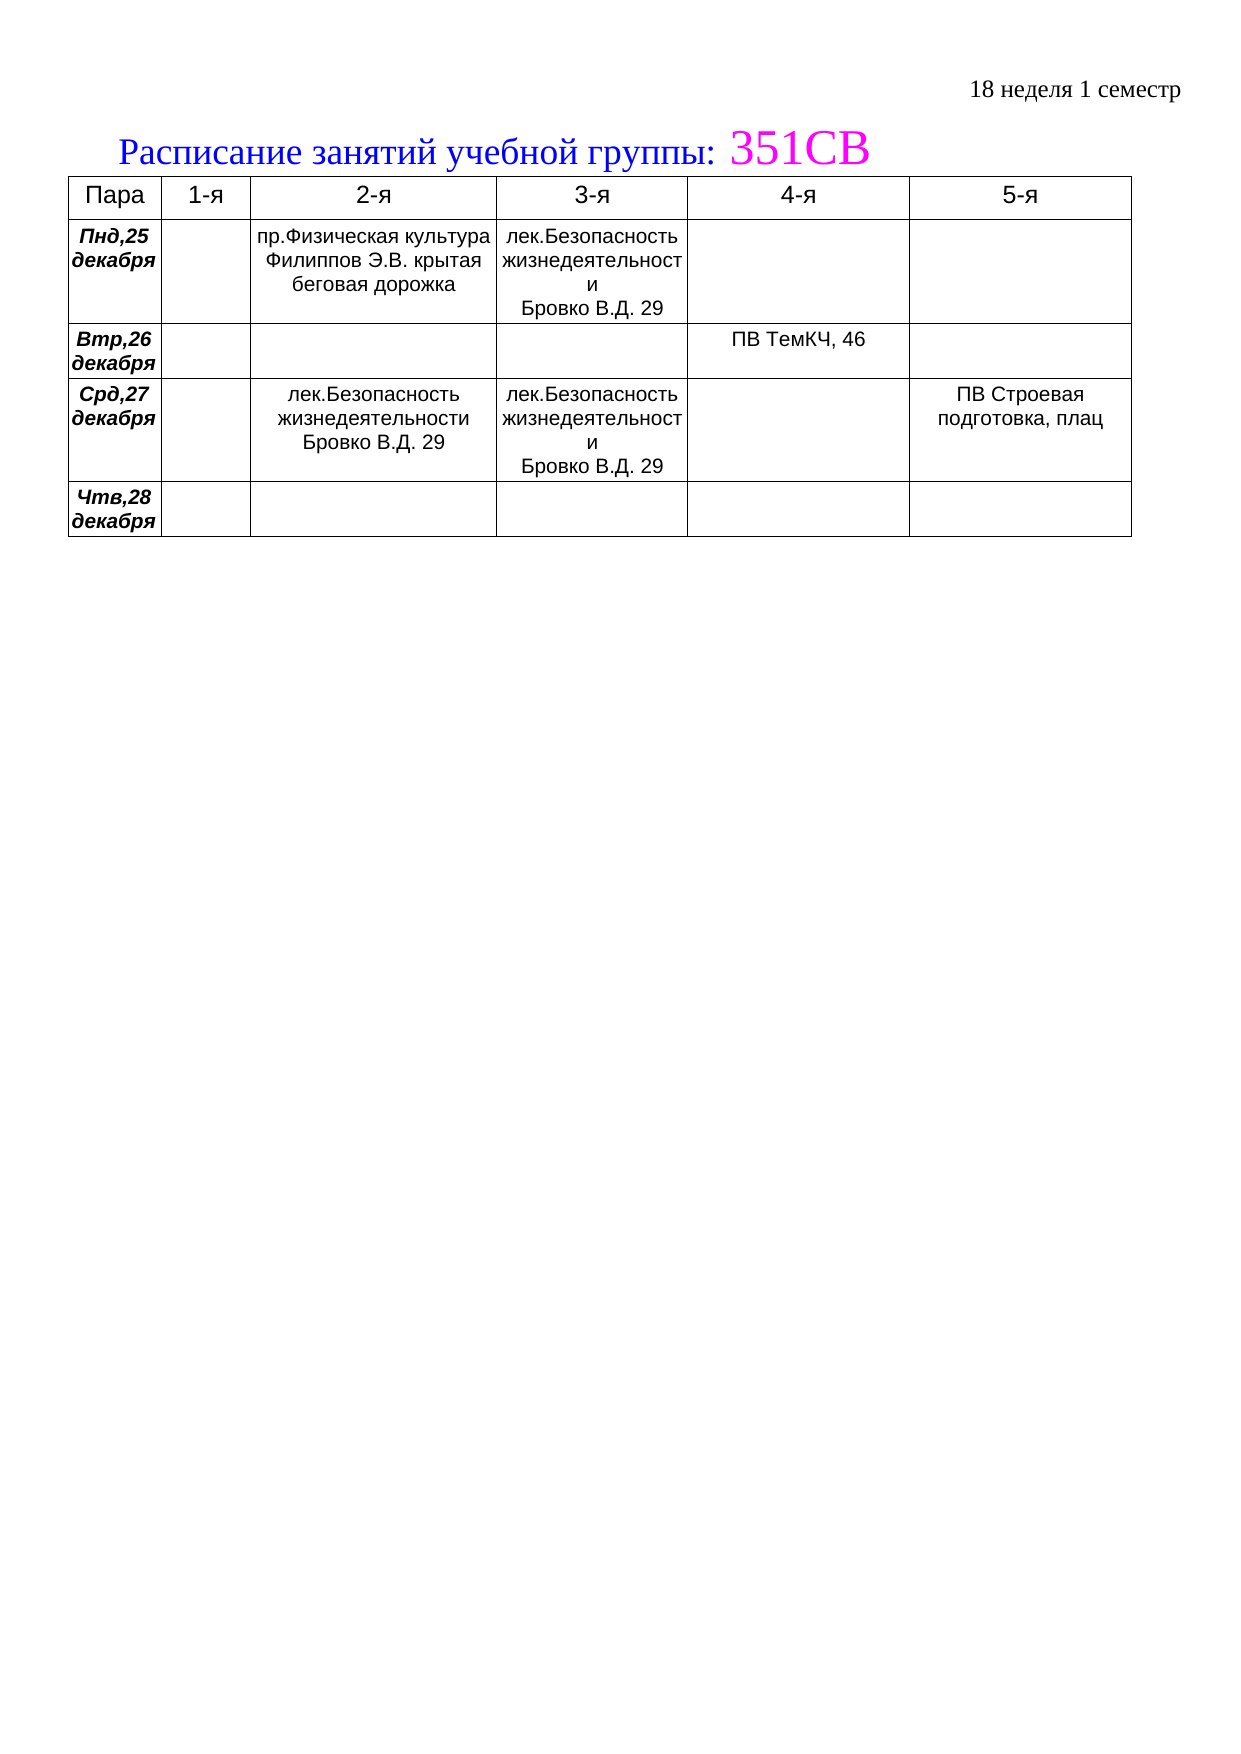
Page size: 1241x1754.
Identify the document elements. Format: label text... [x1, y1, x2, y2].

table_cell Пнд,25 декабря [69, 220, 161, 322]
table_cell лек.Безопасность жизнедеятельности Бровко В.Д. 29 [497, 379, 687, 481]
table_cell [910, 324, 1131, 378]
table_header 1-я [162, 177, 250, 219]
table_cell [251, 324, 496, 378]
table_cell ПВ Строевая подготовка, плац [910, 379, 1131, 481]
table_header 2-я [251, 177, 496, 219]
table_cell Срд,27 декабря [69, 379, 161, 481]
table_cell лек.Безопасность жизнедеятельности Бровко В.Д. 29 [497, 220, 687, 322]
table_cell [162, 379, 250, 481]
table_cell Чтв,28 декабря [69, 482, 161, 536]
table_cell [688, 482, 909, 536]
table_header 5-я [910, 177, 1131, 219]
table_cell Втр,26 декабря [69, 324, 161, 378]
table_cell ПВ ТемКЧ, 46 [688, 324, 909, 378]
table_cell [688, 220, 909, 322]
table_header Пара [69, 177, 161, 219]
table_cell [497, 324, 687, 378]
table_cell [162, 324, 250, 378]
table_cell [162, 220, 250, 322]
table_cell пр.Физическая культура Филиппов Э.В. крытая беговая дорожка [251, 220, 496, 322]
table_cell [251, 482, 496, 536]
text Расписание занятий учебной группы: 351СВ [118, 118, 1181, 176]
table_cell [910, 220, 1131, 322]
table_cell лек.Безопасность жизнедеятельности Бровко В.Д. 29 [251, 379, 496, 481]
table_header 3-я [497, 177, 687, 219]
table_cell [497, 482, 687, 536]
table_cell [910, 482, 1131, 536]
table_header 4-я [688, 177, 909, 219]
table_cell [688, 379, 909, 481]
table_cell [162, 482, 250, 536]
